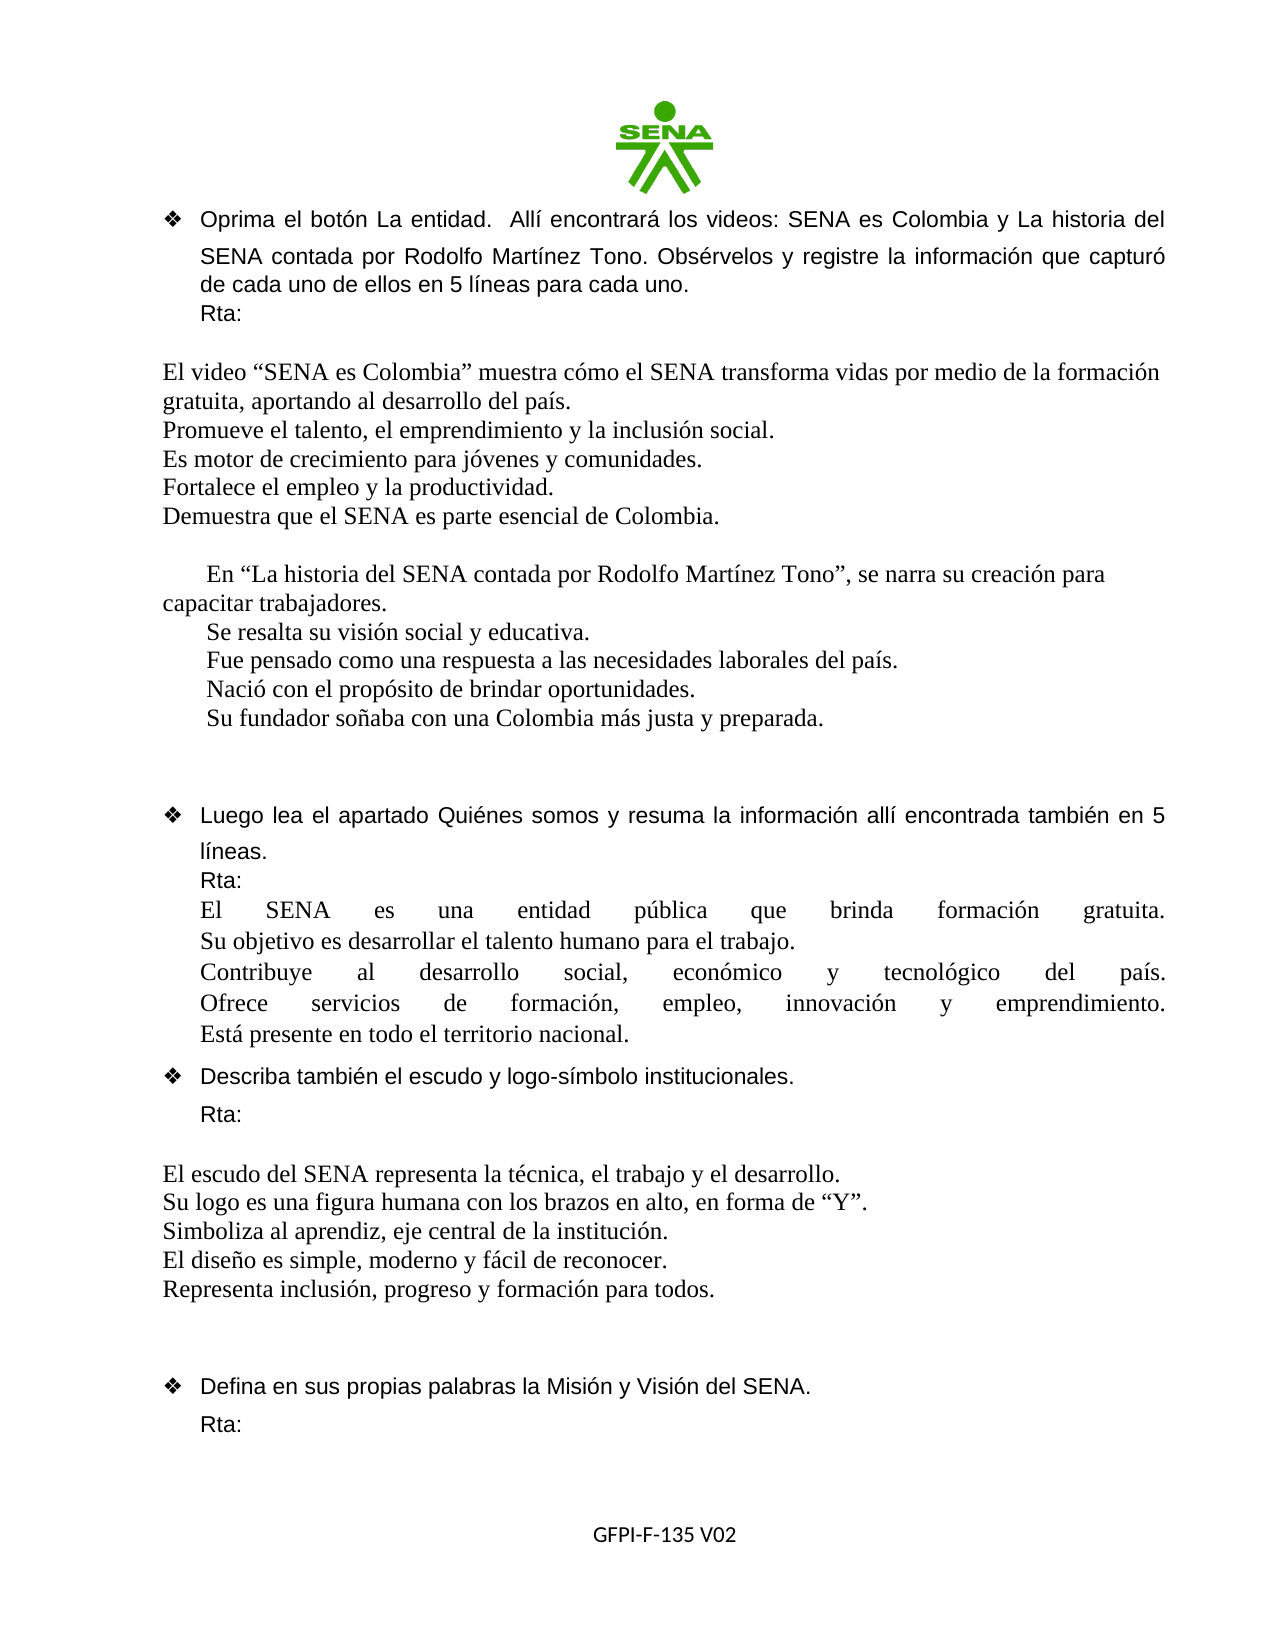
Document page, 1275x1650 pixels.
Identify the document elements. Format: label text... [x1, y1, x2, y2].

text Rta: [200, 1411, 1167, 1437]
list Defina en sus propias palabras la Misión y Visión del SENA. [162, 1360, 1167, 1407]
text Rta: [200, 867, 1167, 893]
list Describa también el escudo y logo-símbolo institucionales. [162, 1050, 1167, 1097]
list Oprima el botón La entidad. Allí encontrará los videos: SENA es Colombia y La historia del SENA contada por Rodolfo Martínez Tono. Obsérvelos y registre la información que capturó de cada uno de ellos en 5 líneas para cada uno. [162, 194, 1167, 298]
text Contribuye al desarrollo social, económico y tecnológico del país. Ofrece servicios de formación, empleo, innovación y emprendimiento. Está presente en todo el territorio nacional. [200, 957, 1167, 1048]
text El escudo del SENA representa la técnica, el trabajo y el desarrollo. Su logo es una figura humana con los brazos en alto, en forma de “Y”. Simboliza al aprendiz, eje central de la institución. El diseño es simple, moderno y fácil de reconocer. Representa inclusión, progreso y formación para todos. [162, 1159, 1167, 1302]
text Rta: [200, 1101, 1167, 1127]
text En “La historia del SENA contada por Rodolfo Martínez Tono”, se narra su creación para capacitar trabajadores. Se resalta su visión social y educativa. Fue pensado como una respuesta a las necesidades laborales del país. Nació con el propósito de brindar oportunidades. Su fundador soñaba con una Colombia más justa y preparada. [162, 559, 1167, 732]
picture [616, 101, 714, 194]
list Luego lea el apartado Quiénes somos y resuma la información allí encontrada también en 5 líneas. [162, 789, 1167, 865]
text Rta: [200, 300, 1167, 326]
text El video “SENA es Colombia” muestra cómo el SENA transforma vidas por medio de la formación gratuita, aportando al desarrollo del país. Promueve el talento, el emprendimiento y la inclusión social. Es motor de crecimiento para jóvenes y comunidades. Fortalece el empleo y la productividad. Demuestra que el SENA es parte esencial de Colombia. [162, 357, 1167, 530]
text El SENA es una entidad pública que brinda formación gratuita. Su objetivo es desarrollar el talento humano para el trabajo. [200, 895, 1167, 955]
